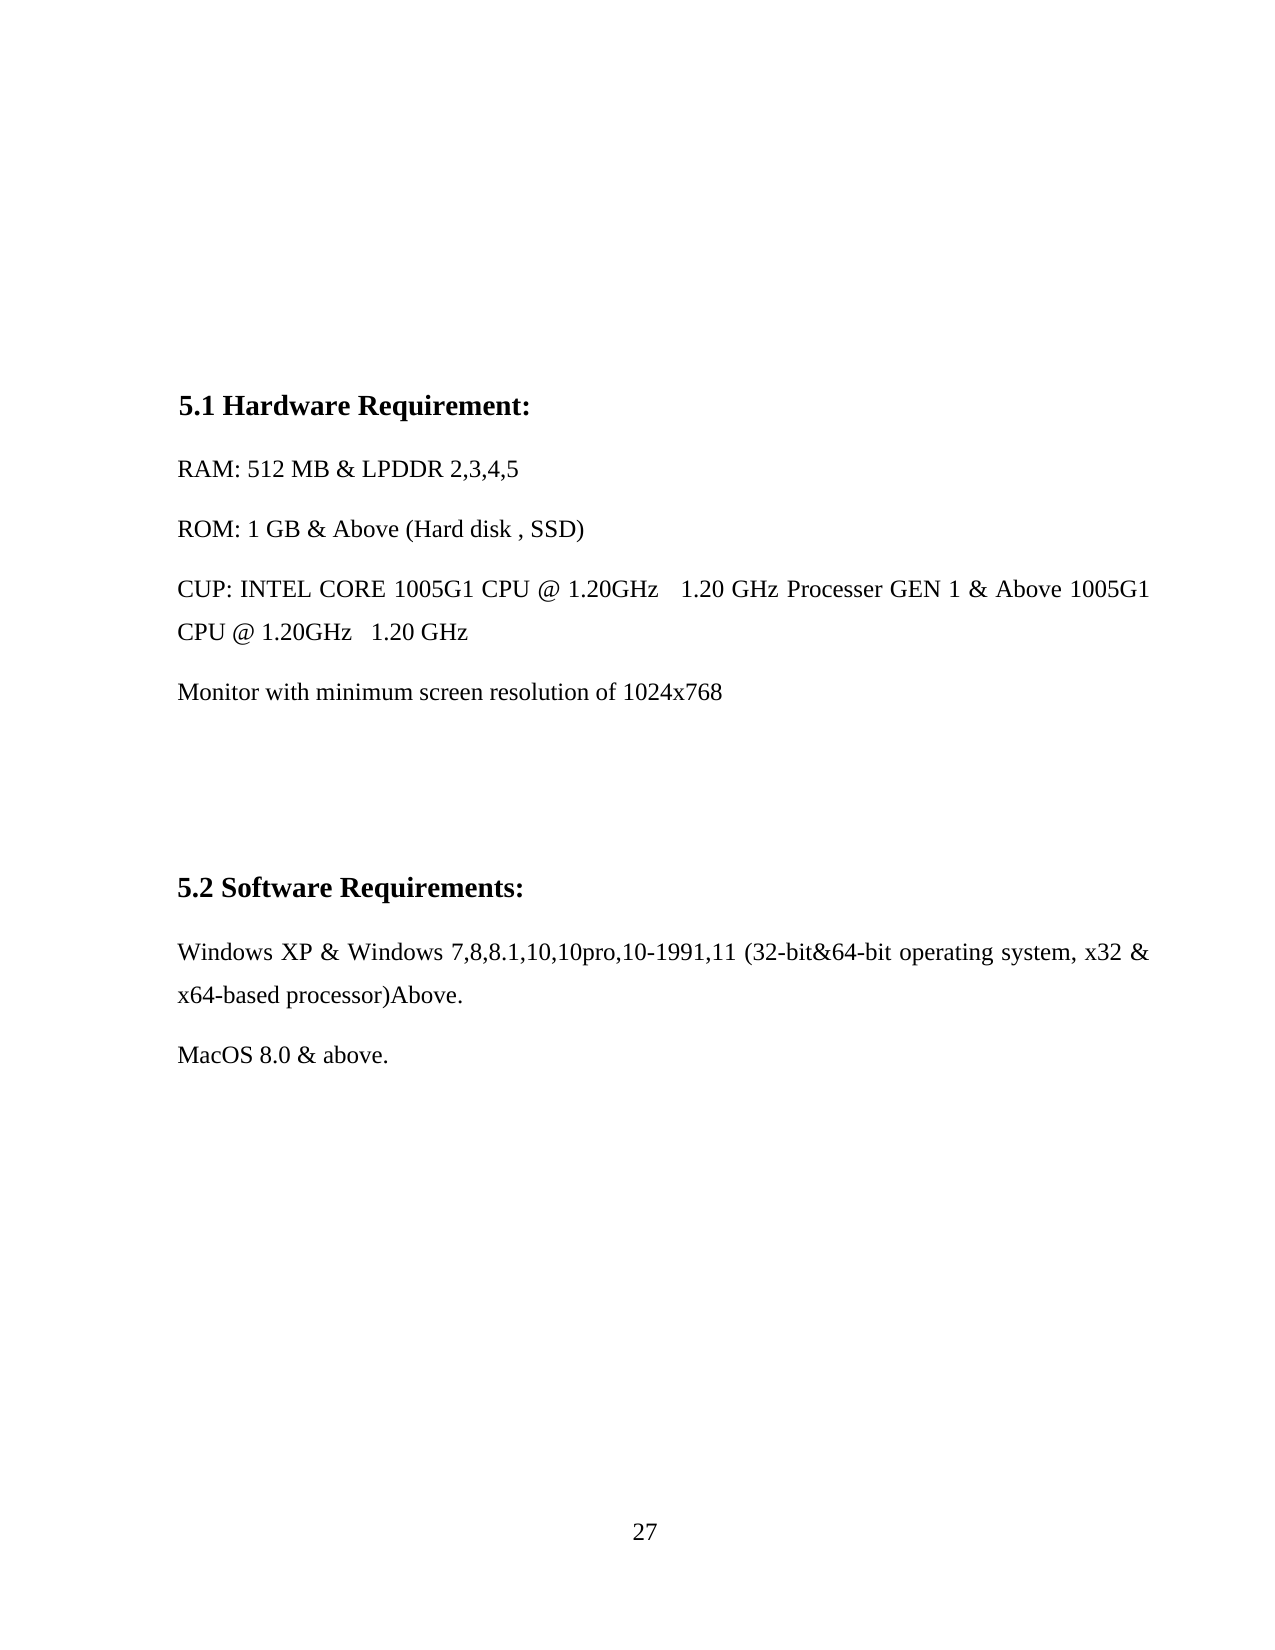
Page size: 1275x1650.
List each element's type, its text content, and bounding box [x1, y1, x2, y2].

text CUP: INTEL CORE 1005G1 CPU @ 1.20GHz 1.20 GHz Processer GEN 1 & Above 1005G1 CPU @ 1.20GHz 1.20 GHz [177, 574, 1150, 646]
text RAM: 512 MB & LPDDR 2,3,4,5 [177, 454, 1150, 483]
text 5.2 Software Requirements: [177, 870, 1150, 904]
text Windows XP & Windows 7,8,8.1,10,10pro,10-1991,11 (32-bit&64-bit operating system, x32 & x64-based processor)Above. [177, 937, 1150, 1009]
text ROM: 1 GB & Above (Hard disk , SSD) [177, 514, 1150, 543]
list 5.1 Hardware Requirement: [179, 388, 1150, 421]
text MacOS 8.0 & above. [177, 1040, 1150, 1069]
text Monitor with minimum screen resolution of 1024x768 [177, 677, 1150, 706]
